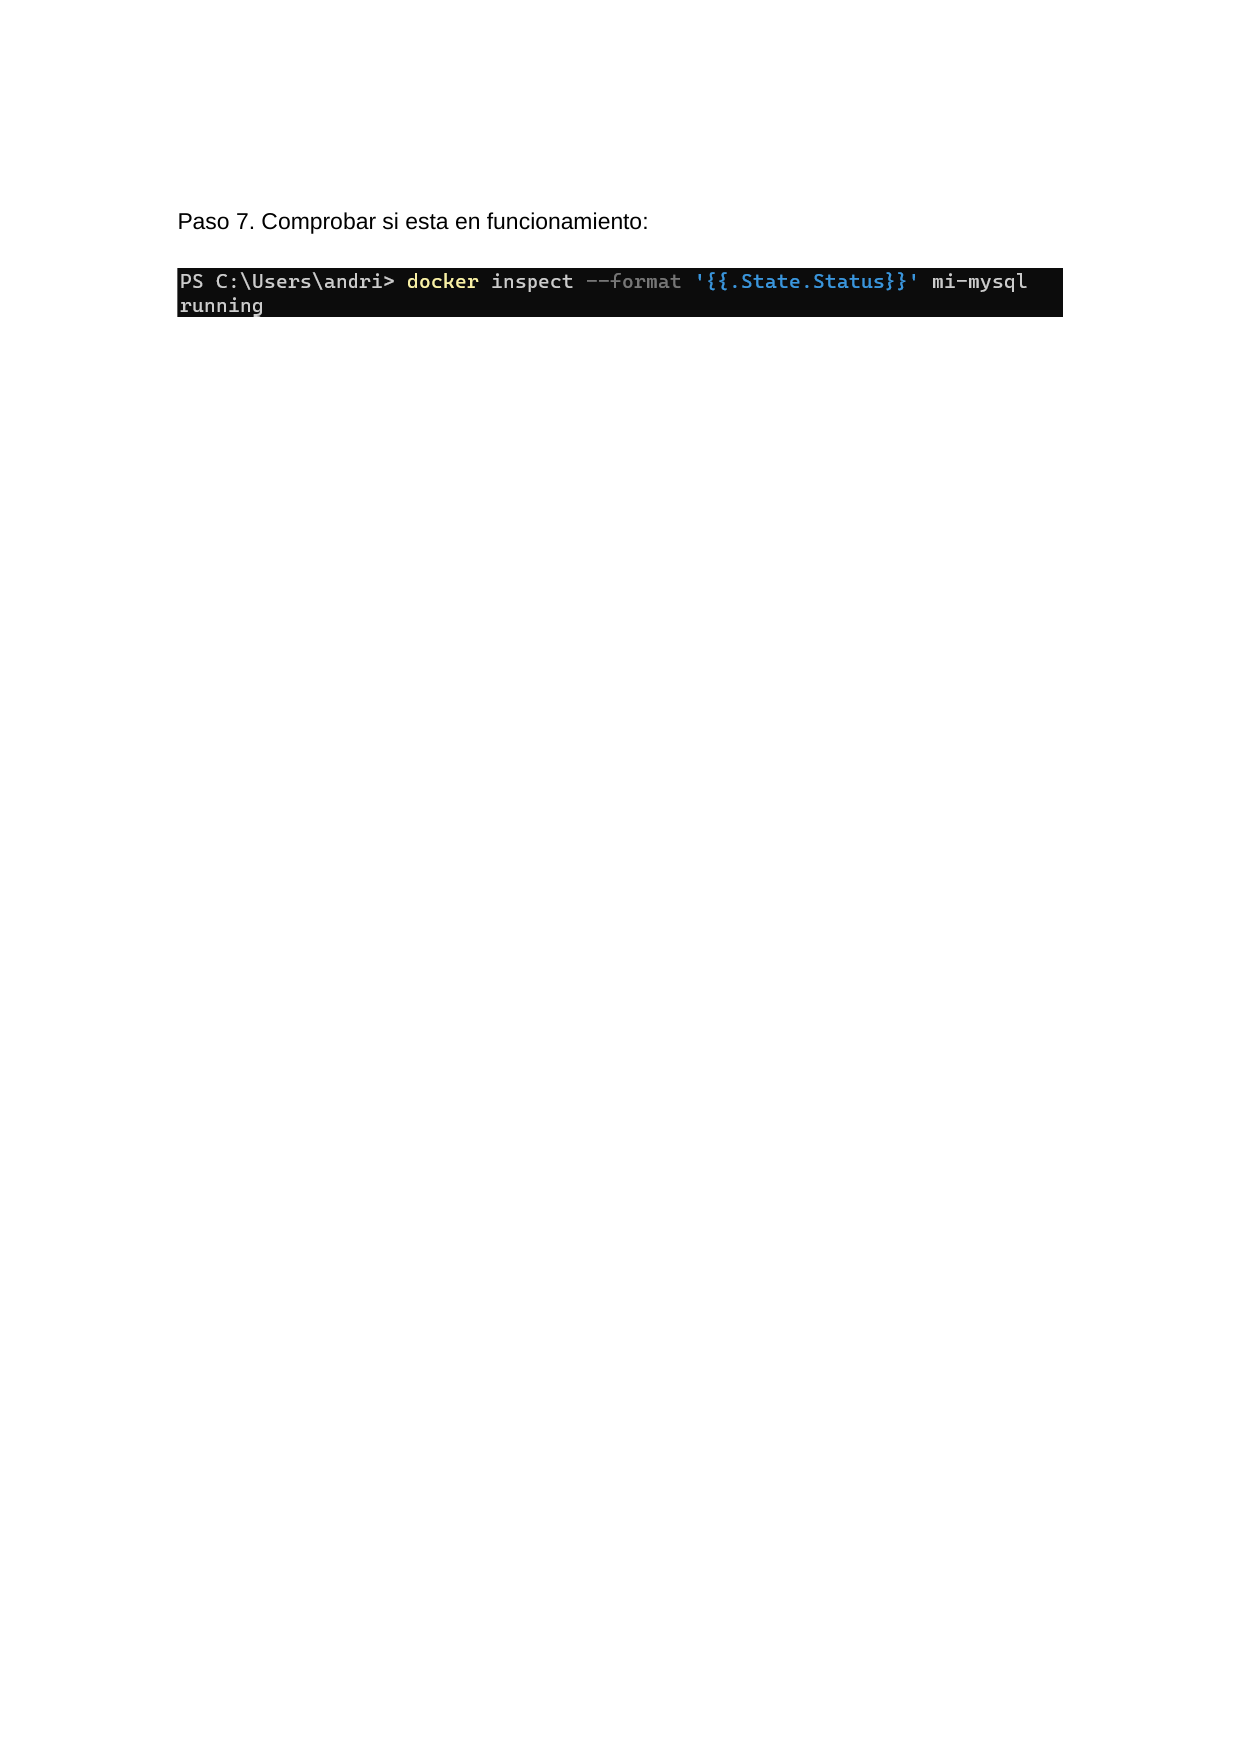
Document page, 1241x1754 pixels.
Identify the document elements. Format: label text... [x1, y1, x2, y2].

picture [177, 268, 1063, 317]
text Paso 7. Comprobar si esta en funcionamiento: [177, 208, 1063, 234]
